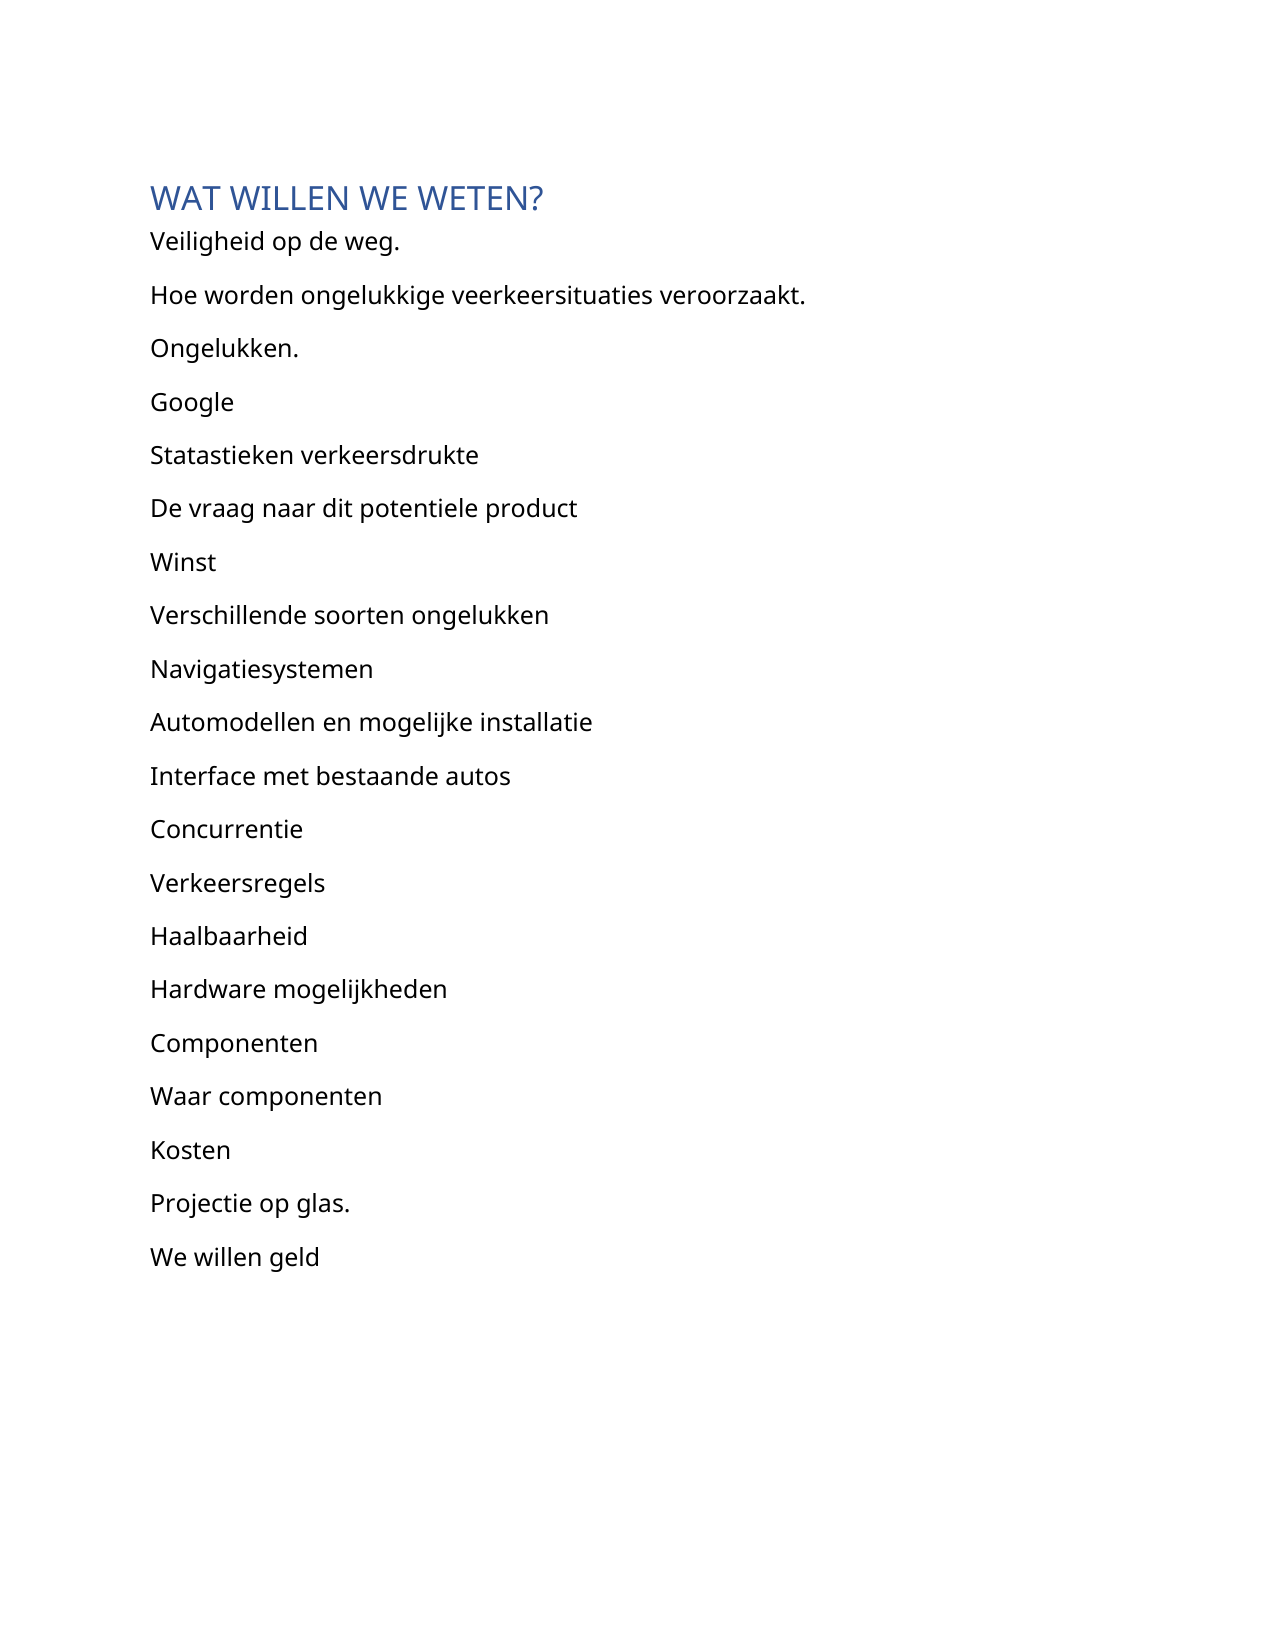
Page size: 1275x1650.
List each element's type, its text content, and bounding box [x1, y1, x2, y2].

text Hardware mogelijkheden [150, 972, 1125, 1006]
text Concurrentie [150, 812, 1125, 846]
text Hoe worden ongelukkige veerkeersituaties veroorzaakt. [150, 277, 1125, 311]
text Waar componenten [150, 1079, 1125, 1113]
text De vraag naar dit potentiele product [150, 491, 1125, 525]
text Verkeersregels [150, 865, 1125, 899]
text Automodellen en mogelijke installatie [150, 705, 1125, 739]
text We willen geld [150, 1239, 1125, 1273]
text Kosten [150, 1132, 1125, 1166]
text Statastieken verkeersdrukte [150, 438, 1125, 472]
text Winst [150, 544, 1125, 579]
text Componenten [150, 1026, 1125, 1059]
text Haalbaarheid [150, 919, 1125, 953]
text Ongelukken. [150, 331, 1125, 365]
text Projectie op glas. [150, 1186, 1125, 1220]
text Google [150, 384, 1125, 418]
subtitle WAT WILLEN WE WETEN? [150, 175, 1125, 220]
text Interface met bestaande autos [150, 758, 1125, 792]
text Verschillende soorten ongelukken [150, 598, 1125, 632]
text Navigatiesystemen [150, 651, 1125, 686]
text Veiligheid op de weg. [150, 224, 1125, 258]
